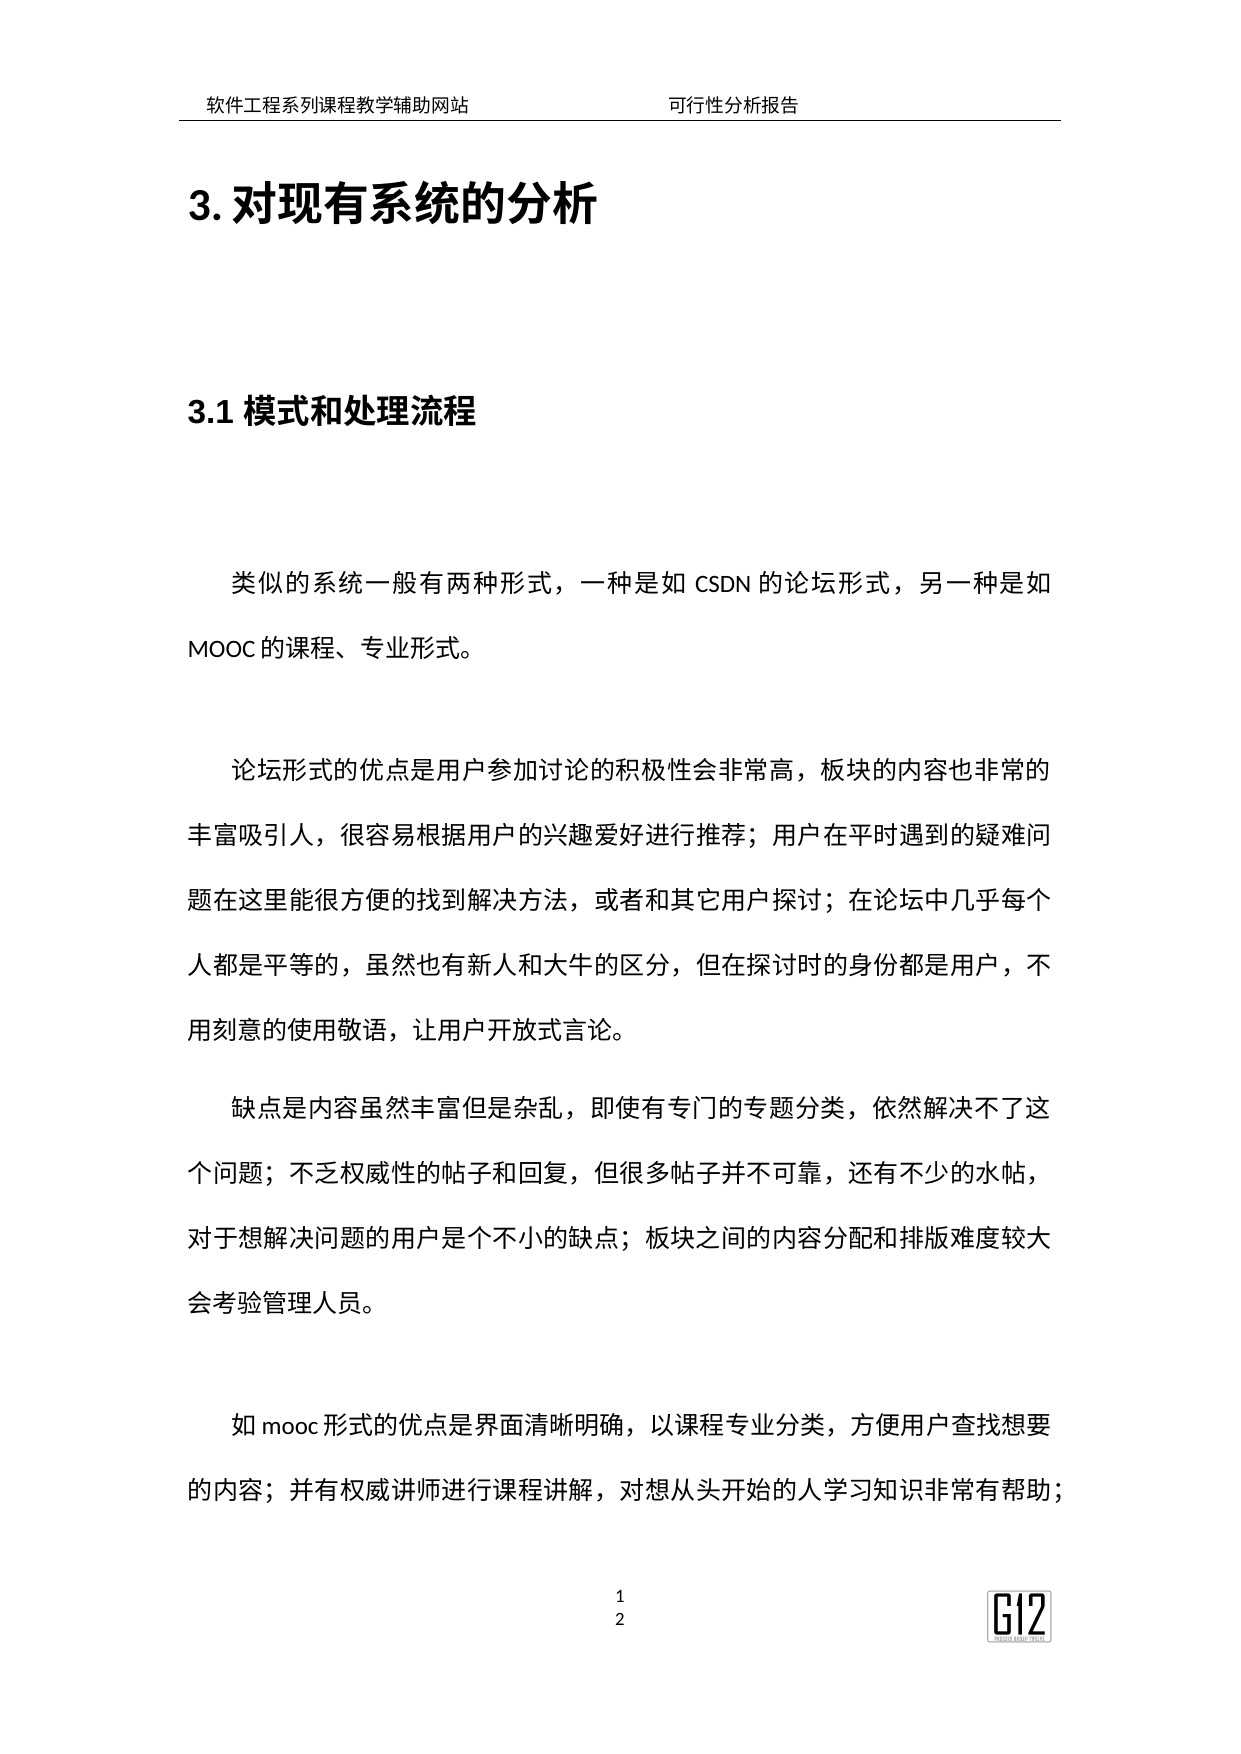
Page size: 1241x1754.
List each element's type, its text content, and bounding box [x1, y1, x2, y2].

picture [986, 1584, 1053, 1651]
subtitle 模式和处理流程 [187, 377, 1053, 442]
subtitle 对现有系统的分析 [187, 152, 1053, 250]
text 类似的系统一般有两种形式，一种是如CSDN的论坛形式，另一种是如MOOC的课程、专业形式。 [187, 549, 1053, 679]
text 论坛形式的优点是用户参加讨论的积极性会非常高，板块的内容也非常的丰富吸引人，很容易根据用户的兴趣爱好进行推荐；用户在平时遇到的疑难问题在这里能很方便的找到解决方法，或者和其它用户探讨；在论坛中几乎每个人都是平等的，虽然也有新人和大牛的区分，但在探讨时的身份都是用户，不用刻意的使用敬语，让用户开放式言论。 [187, 736, 1053, 1061]
text 缺点是内容虽然丰富但是杂乱，即使有专门的专题分类，依然解决不了这个问题；不乏权威性的帖子和回复，但很多帖子并不可靠，还有不少的水帖，对于想解决问题的用户是个不小的缺点；板块之间的内容分配和排版难度较大会考验管理人员。 [187, 1074, 1053, 1334]
text 如mooc形式的优点是界面清晰明确，以课程专业分类，方便用户查找想要的内容；并有权威讲师进行课程讲解，对想从头开始的人学习知识非常有帮助；在不同模块之间也能做到各种用户的统一，很少会有不同需求的用户进来发表无关内容的帖子；管理方便快捷。 [187, 1391, 1053, 1521]
